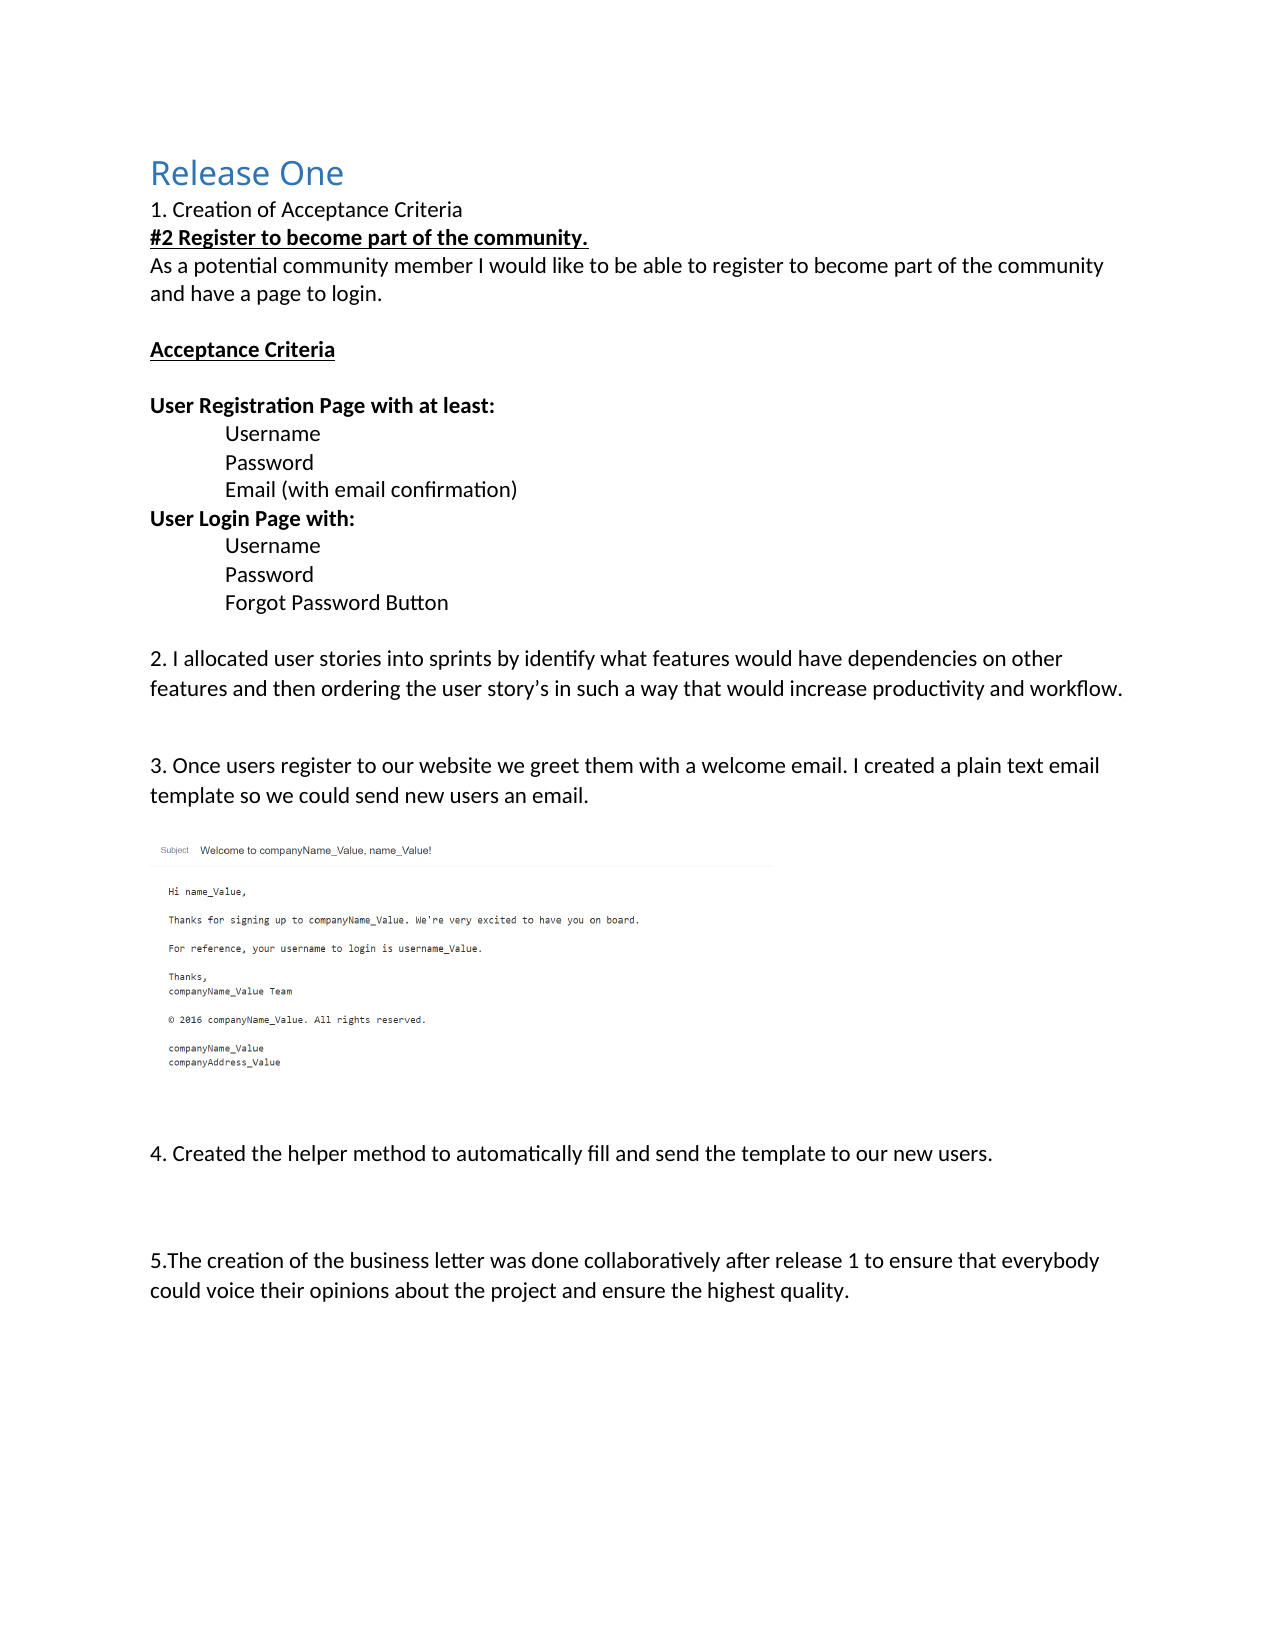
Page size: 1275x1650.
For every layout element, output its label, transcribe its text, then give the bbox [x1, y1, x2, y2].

text Password [225, 448, 1125, 476]
text User Login Page with: [150, 504, 1125, 532]
text Username [225, 419, 1125, 448]
text Password [225, 560, 1125, 588]
text Acceptance Criteria [150, 336, 1125, 363]
text Username [225, 532, 1125, 560]
picture [150, 841, 773, 1107]
text User Registration Page with at least: [150, 392, 1125, 419]
text Email (with email confirmation) [225, 476, 1125, 504]
text Release One 1. Creation of Acceptance Criteria #2 Register to become part of the community. As a potential community member I would like to be able to register to become part of the community and have a page to login. [150, 150, 1125, 307]
text 2. I allocated user stories into sprints by identify what features would have dependencies on other features and then ordering the user story’s in such a way that would increase productivity and workflow. [150, 644, 1125, 702]
text 5.The creation of the business letter was done collaboratively after release 1 to ensure that everybody could voice their opinions about the project and ensure the highest quality. [150, 1246, 1125, 1304]
text Forgot Password Button [225, 588, 1125, 644]
